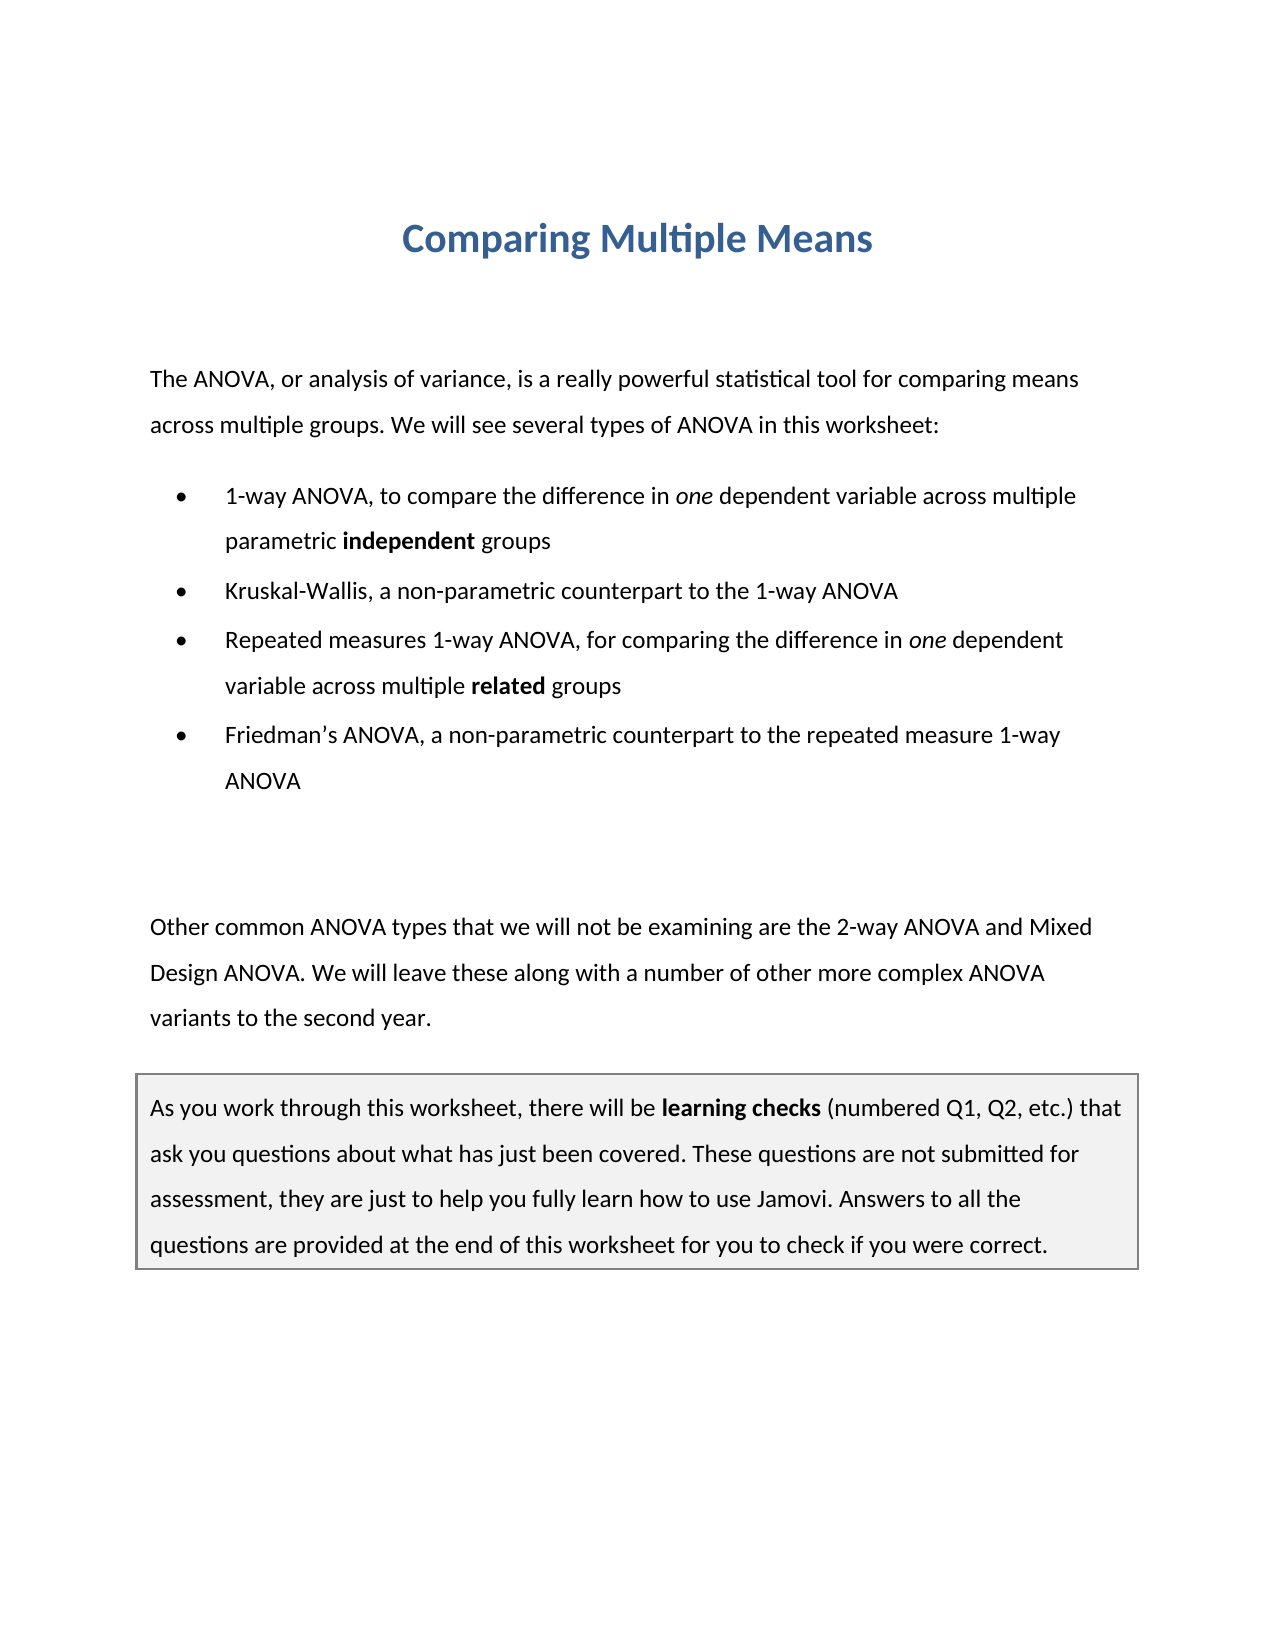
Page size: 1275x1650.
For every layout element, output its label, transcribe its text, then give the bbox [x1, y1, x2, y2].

list Friedman’s ANOVA, a non-parametric counterpart to the repeated measure 1-way ANOVA [175, 720, 1125, 796]
text The ANOVA, or analysis of variance, is a really powerful statistical tool for comparing means across multiple groups. We will see several types of ANOVA in this worksheet: [150, 363, 1125, 439]
list 1-way ANOVA, to compare the difference in one dependent variable across multiple parametric independent groups [175, 480, 1125, 556]
list Kruskal-Wallis, a non-parametric counterpart to the 1-way ANOVA [175, 575, 1125, 606]
text As you work through this worksheet, there will be learning checks (numbered Q1, Q2, etc.) that ask you questions about what has just been covered. These questions are not submitted for assessment, they are just to help you fully learn how to use Jamovi. Answers to all the questions are provided at the end of this worksheet for you to check if you were correct. [138, 1075, 1137, 1268]
title Comparing Multiple Means [150, 212, 1125, 263]
list Repeated measures 1-way ANOVA, for comparing the difference in one dependent variable across multiple related groups [175, 624, 1125, 701]
text Other common ANOVA types that we will not be examining are the 2-way ANOVA and Mixed Design ANOVA. We will leave these along with a number of other more complex ANOVA variants to the second year. [150, 911, 1125, 1033]
